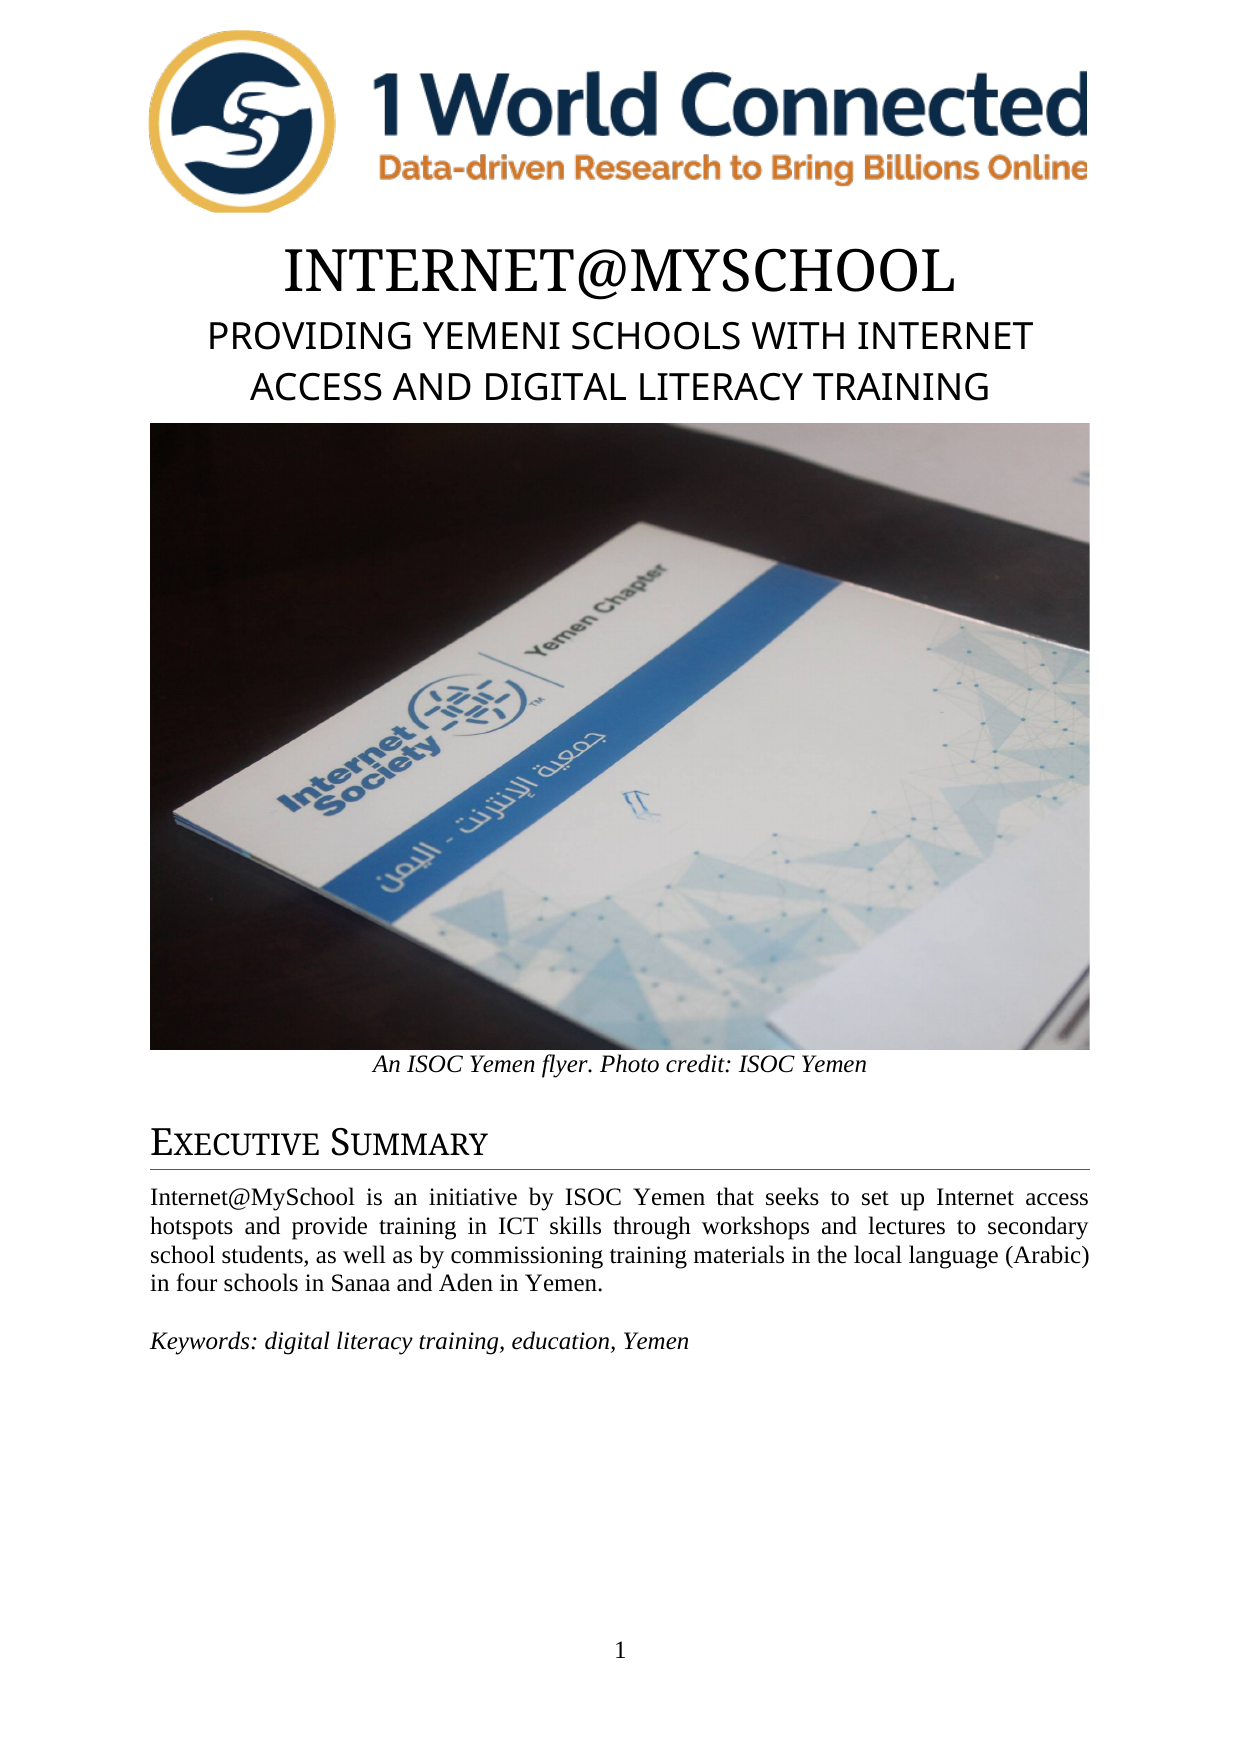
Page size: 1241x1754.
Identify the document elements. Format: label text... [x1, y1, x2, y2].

text Internet@MySchool is an initiative by ISOC Yemen that seeks to set up Internet access hotspots and provide training in ICT skills through workshops and lectures to secondary school students, as well as by commissioning training materials in the local language (Arabic) in four schools in Sanaa and Aden in Yemen. [150, 1182, 1090, 1297]
title PROVIDING YEMENI SCHOOLS WITH INTERNET ACCESS AND DIGITAL LITERACY TRAINING [150, 309, 1090, 411]
subtitle Executive Summary [150, 1116, 1090, 1169]
picture [150, 423, 1090, 1050]
text An ISOC Yemen flyer. Photo credit: ISOC Yemen [150, 1050, 1090, 1078]
title INTERNET@MYSCHOOL [150, 150, 1090, 309]
picture [148, 30, 1088, 213]
text Keywords: digital literacy training, education, Yemen [150, 1326, 1090, 1355]
